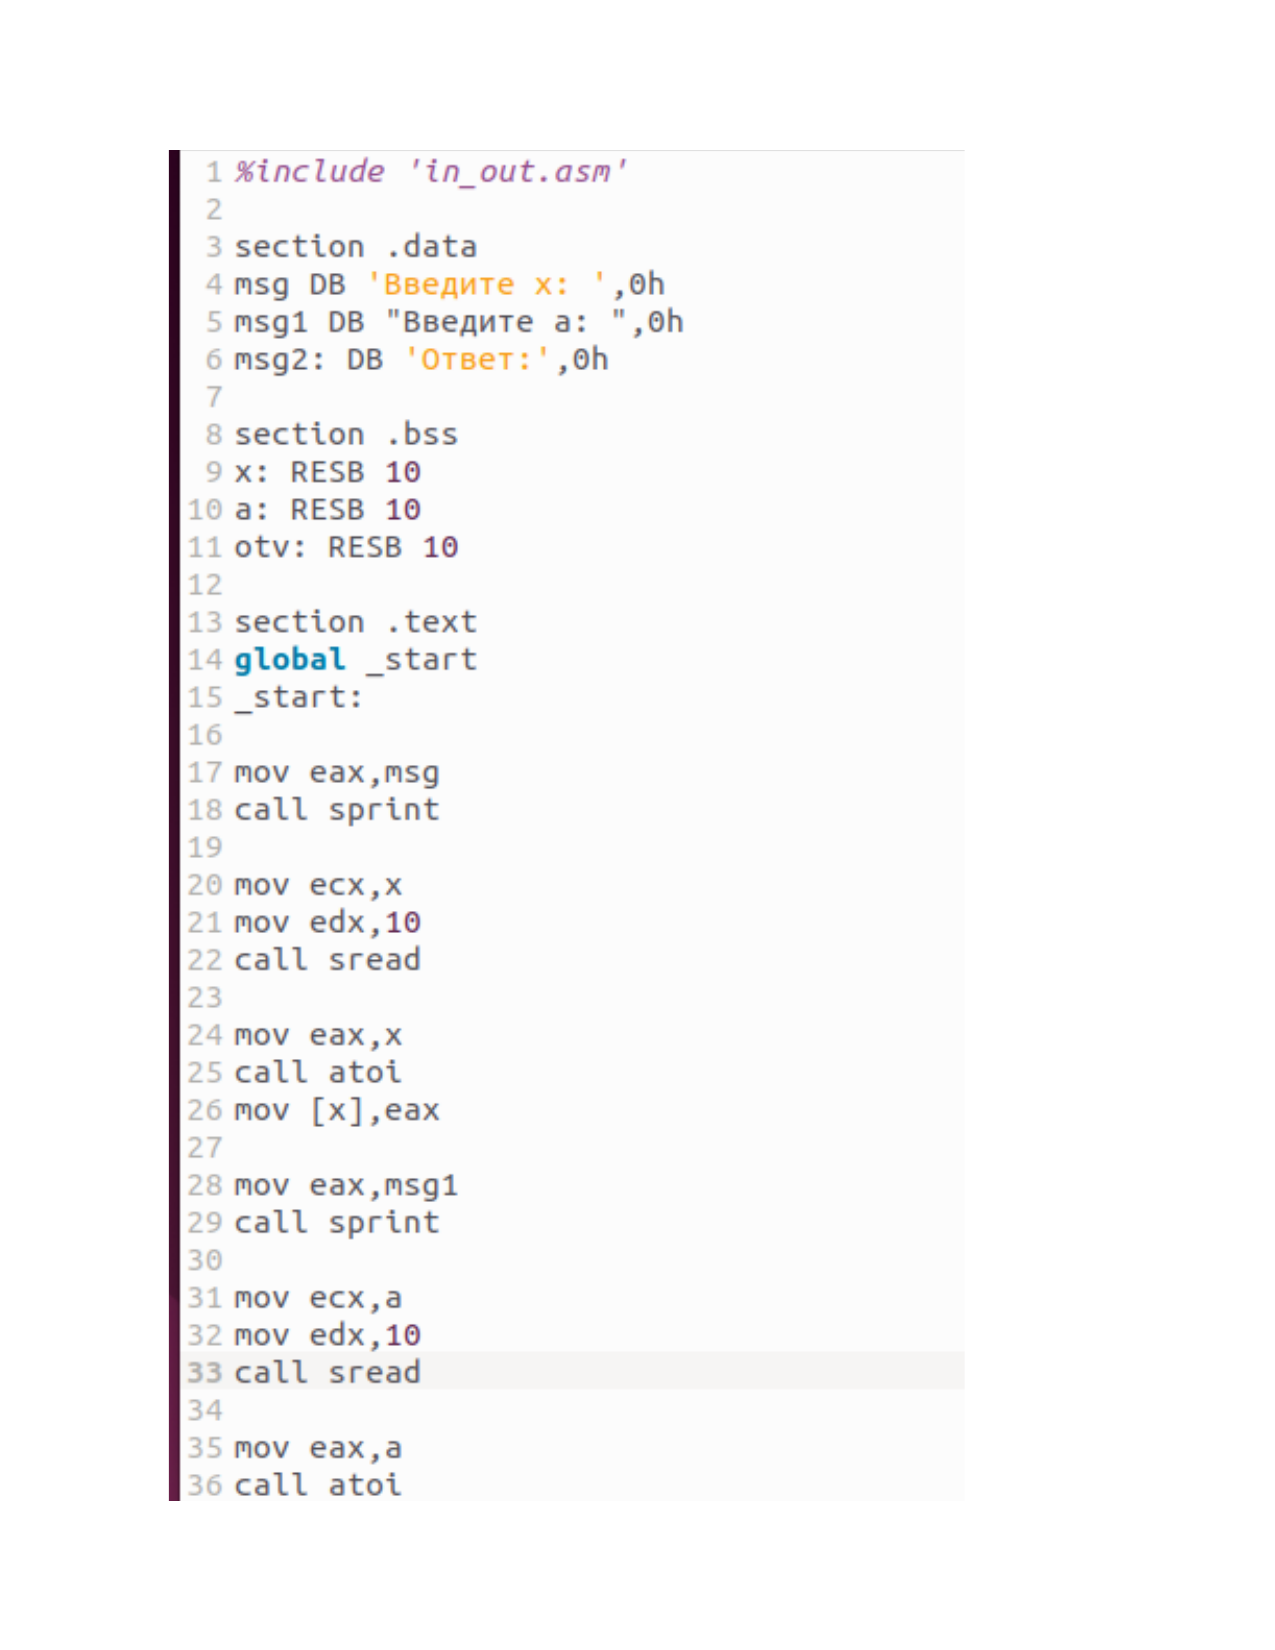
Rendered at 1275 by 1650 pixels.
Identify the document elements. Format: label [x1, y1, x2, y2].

picture [168, 150, 965, 1501]
